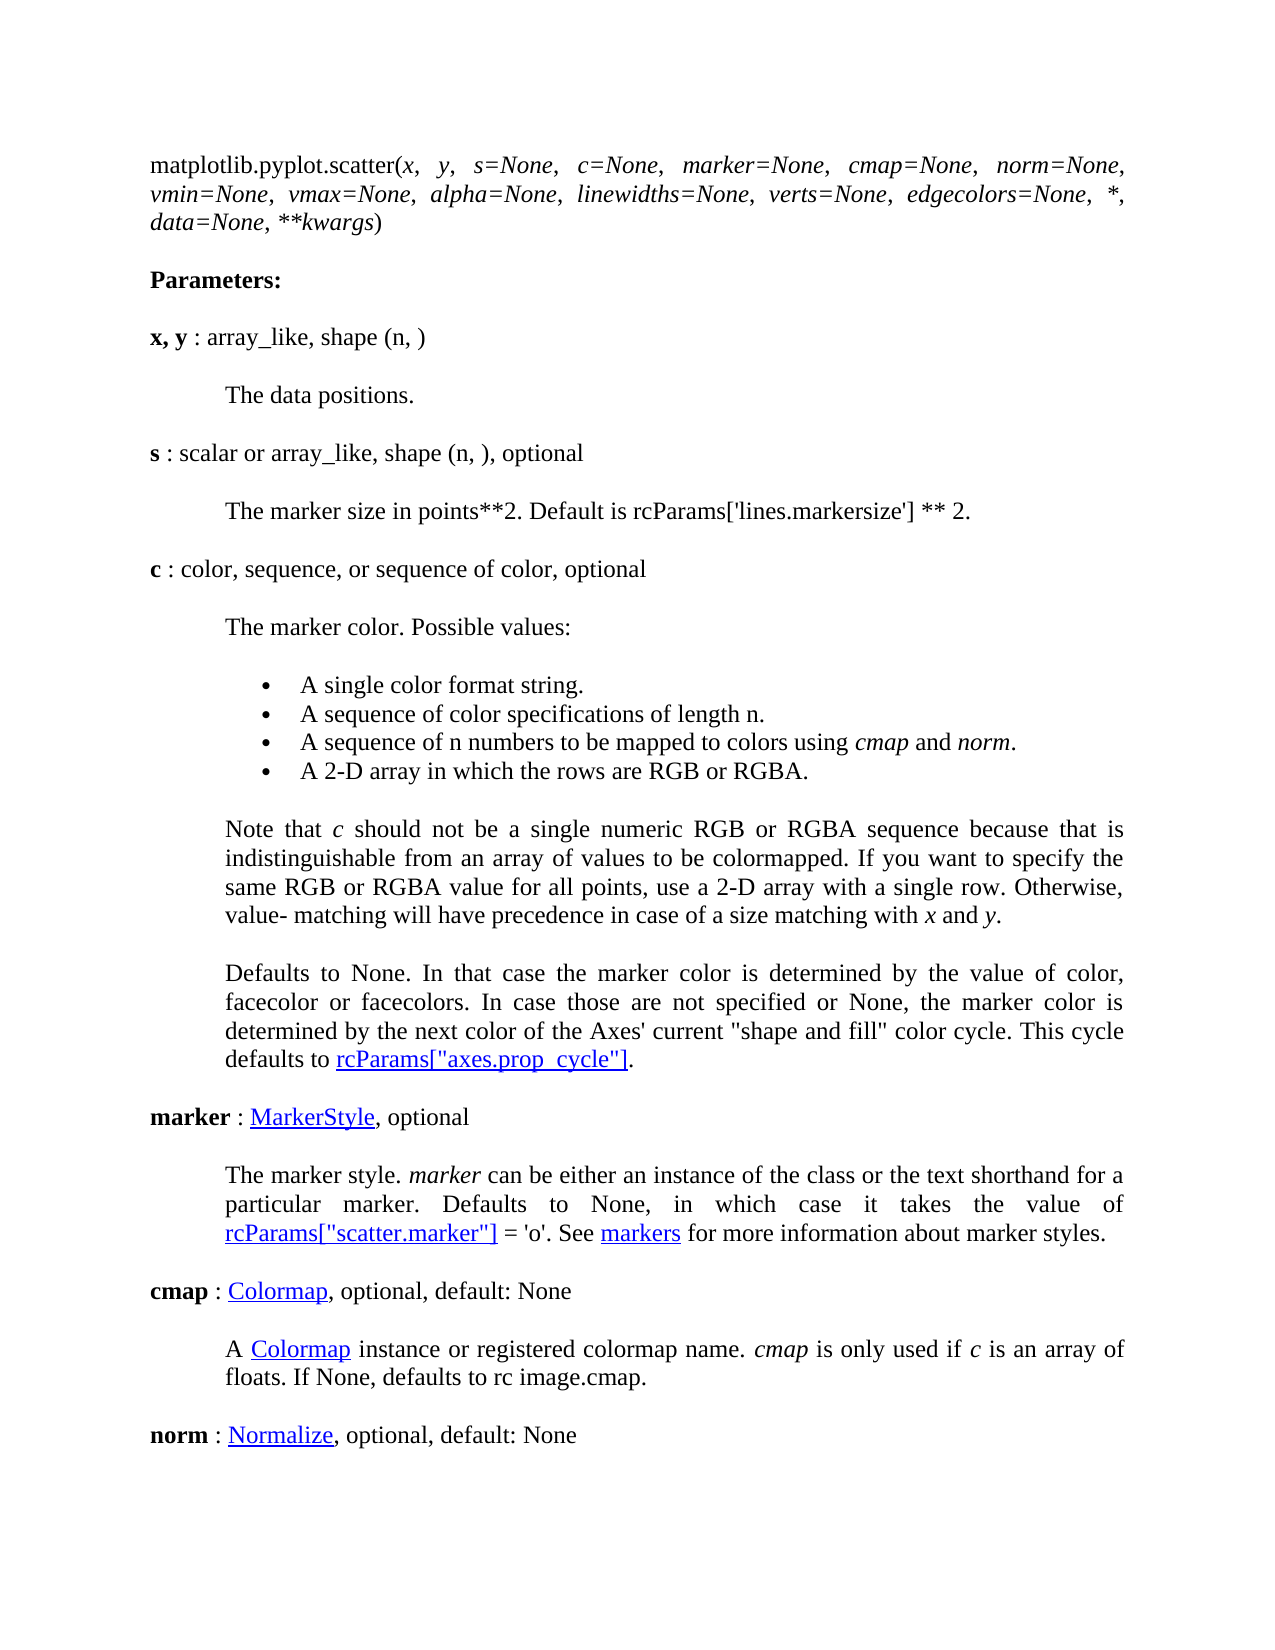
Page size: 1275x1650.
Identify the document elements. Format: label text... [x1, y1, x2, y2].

text marker : MarkerStyle, optional [150, 1102, 1125, 1131]
text A Colormap instance or registered colormap name. cmap is only used if c is an array of floats. If None, defaults to rc image.cmap. [225, 1334, 1125, 1391]
text Parameters: [150, 265, 1125, 294]
text s : scalar or array_like, shape (n, ), optional [150, 438, 1125, 467]
text matplotlib.pyplot.scatter(x, y, s=None, c=None, marker=None, cmap=None, norm=None, vmin=None, vmax=None, alpha=None, linewidths=None, verts=None, edgecolors=None, *, data=None, **kwargs) [150, 150, 1125, 236]
text The data positions. [225, 380, 1125, 409]
text Note that c should not be a single numeric RGB or RGBA sequence because that is indistinguishable from an array of values to be colormapped. If you want to specify the same RGB or RGBA value for all points, use a 2-D array with a single row. Otherwise, value- matching will have precedence in case of a size matching with x and y. [225, 814, 1125, 929]
text The marker style. marker can be either an instance of the class or the text shorthand for a particular marker. Defaults to None, in which case it takes the value of rcParams["scatter.marker"] = 'o'. See markers for more information about marker styles. [225, 1160, 1125, 1247]
text Defaults to None. In that case the marker color is determined by the value of color, facecolor or facecolors. In case those are not specified or None, the marker color is determined by the next color of the Axes' current "shape and fill" color cycle. This cycle defaults to rcParams["axes.prop_cycle"]. [225, 958, 1125, 1073]
list A 2-D array in which the rows are RGB or RGBA. [262, 756, 1125, 785]
text norm : Normalize, optional, default: None [150, 1420, 1125, 1449]
text The marker size in points**2. Default is rcParams['lines.markersize'] ** 2. [225, 496, 1125, 525]
list A sequence of color specifications of length n. [262, 699, 1125, 727]
list A single color format string. [262, 670, 1125, 699]
text x, y : array_like, shape (n, ) [150, 322, 1125, 351]
text c : color, sequence, or sequence of color, optional [150, 554, 1125, 583]
list A sequence of n numbers to be mapped to colors using cmap and norm. [262, 727, 1125, 756]
text The marker color. Possible values: [225, 612, 1125, 641]
text cmap : Colormap, optional, default: None [150, 1276, 1125, 1304]
